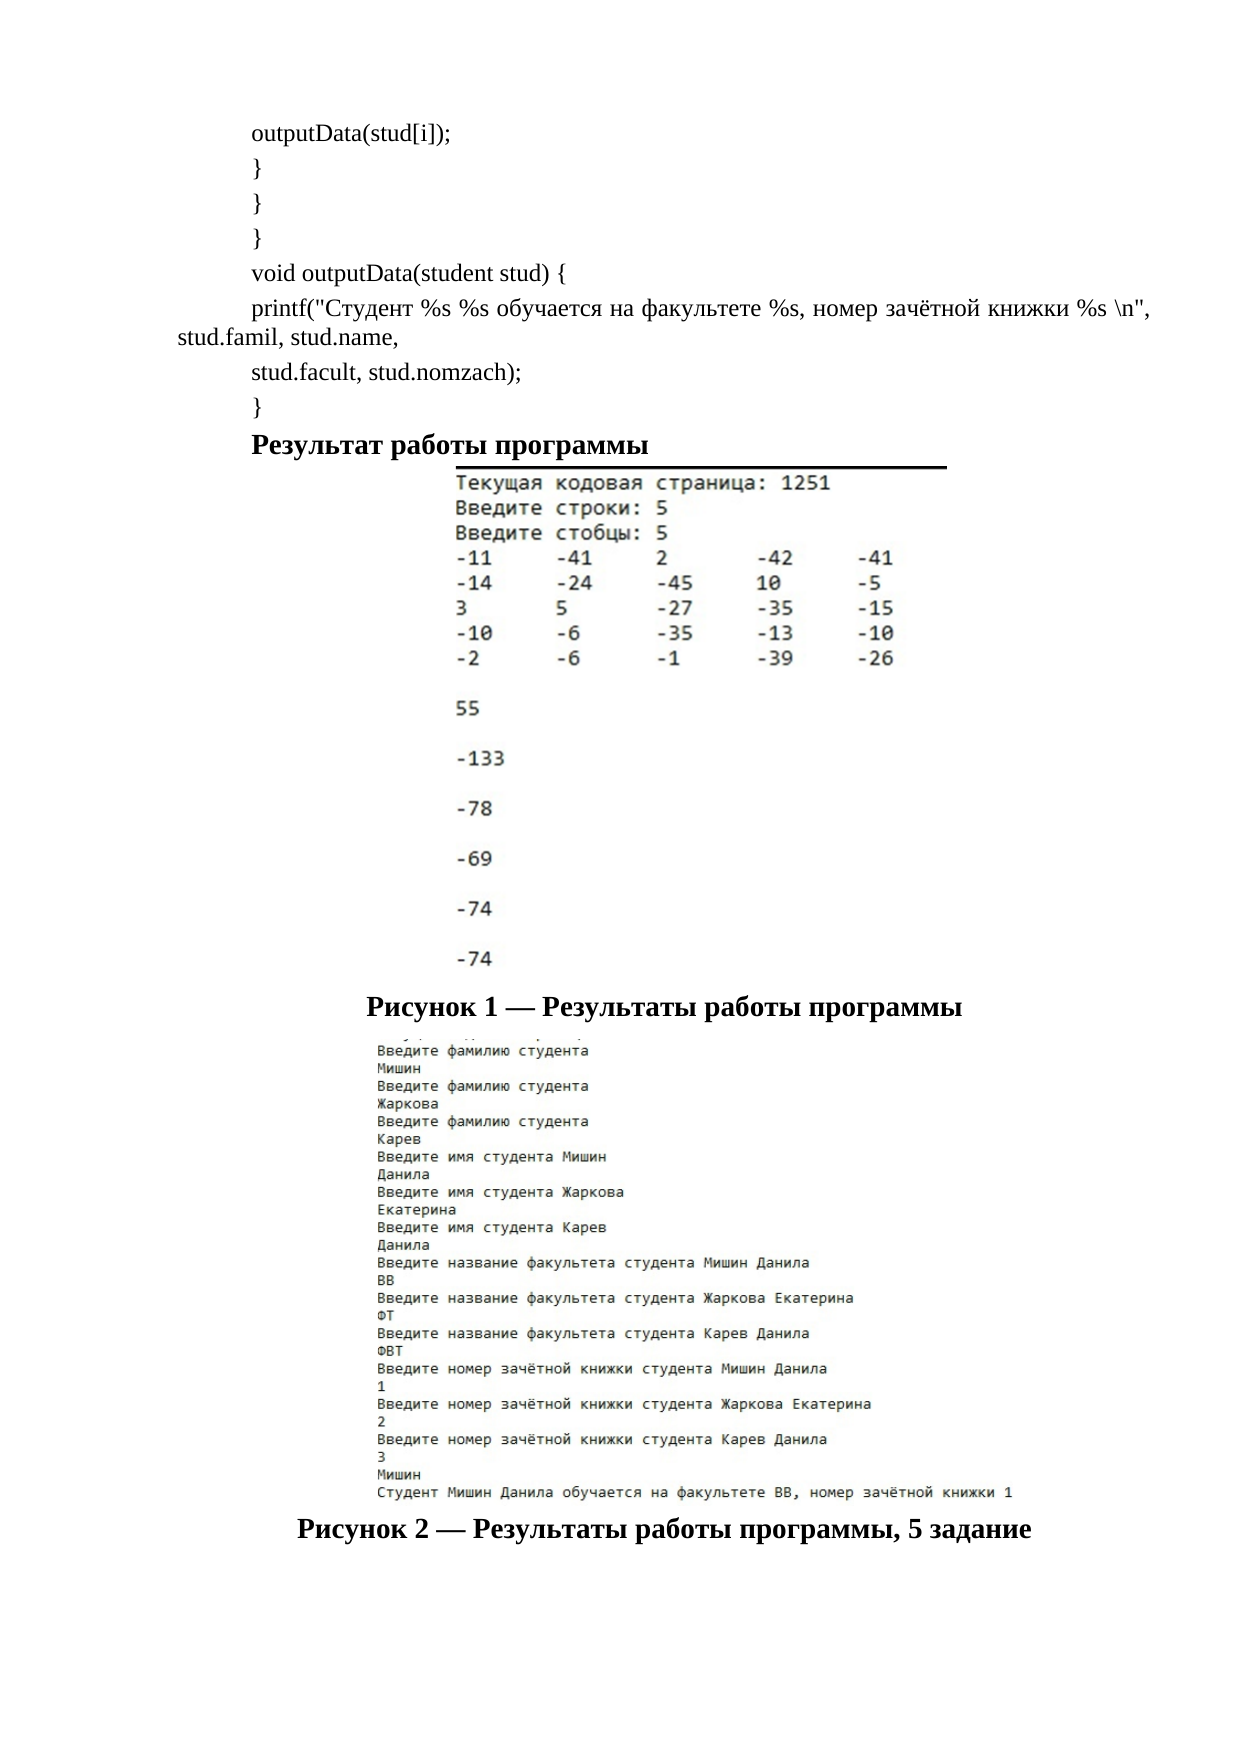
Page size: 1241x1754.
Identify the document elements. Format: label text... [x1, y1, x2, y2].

text Рисунок 1 — Результаты работы программы [177, 989, 1152, 1022]
text } [177, 153, 1152, 182]
text Рисунок 2 — Результаты работы программы, 5 задание [177, 1512, 1152, 1545]
text Результат работы программы [177, 427, 1152, 460]
text void outputData(student stud) { [177, 258, 1152, 287]
picture [455, 466, 947, 983]
text printf("Cтудент %s %s обучается на факультете %s, номер зачётной книжки %s \n", stud.famil, stud.name, [177, 293, 1152, 351]
text stud.facult, stud.nomzach); [177, 357, 1152, 386]
text } [177, 188, 1152, 217]
text } [177, 392, 1152, 421]
picture [377, 1039, 1025, 1506]
text } [177, 223, 1152, 252]
text outputData(stud[i]); [177, 118, 1152, 147]
